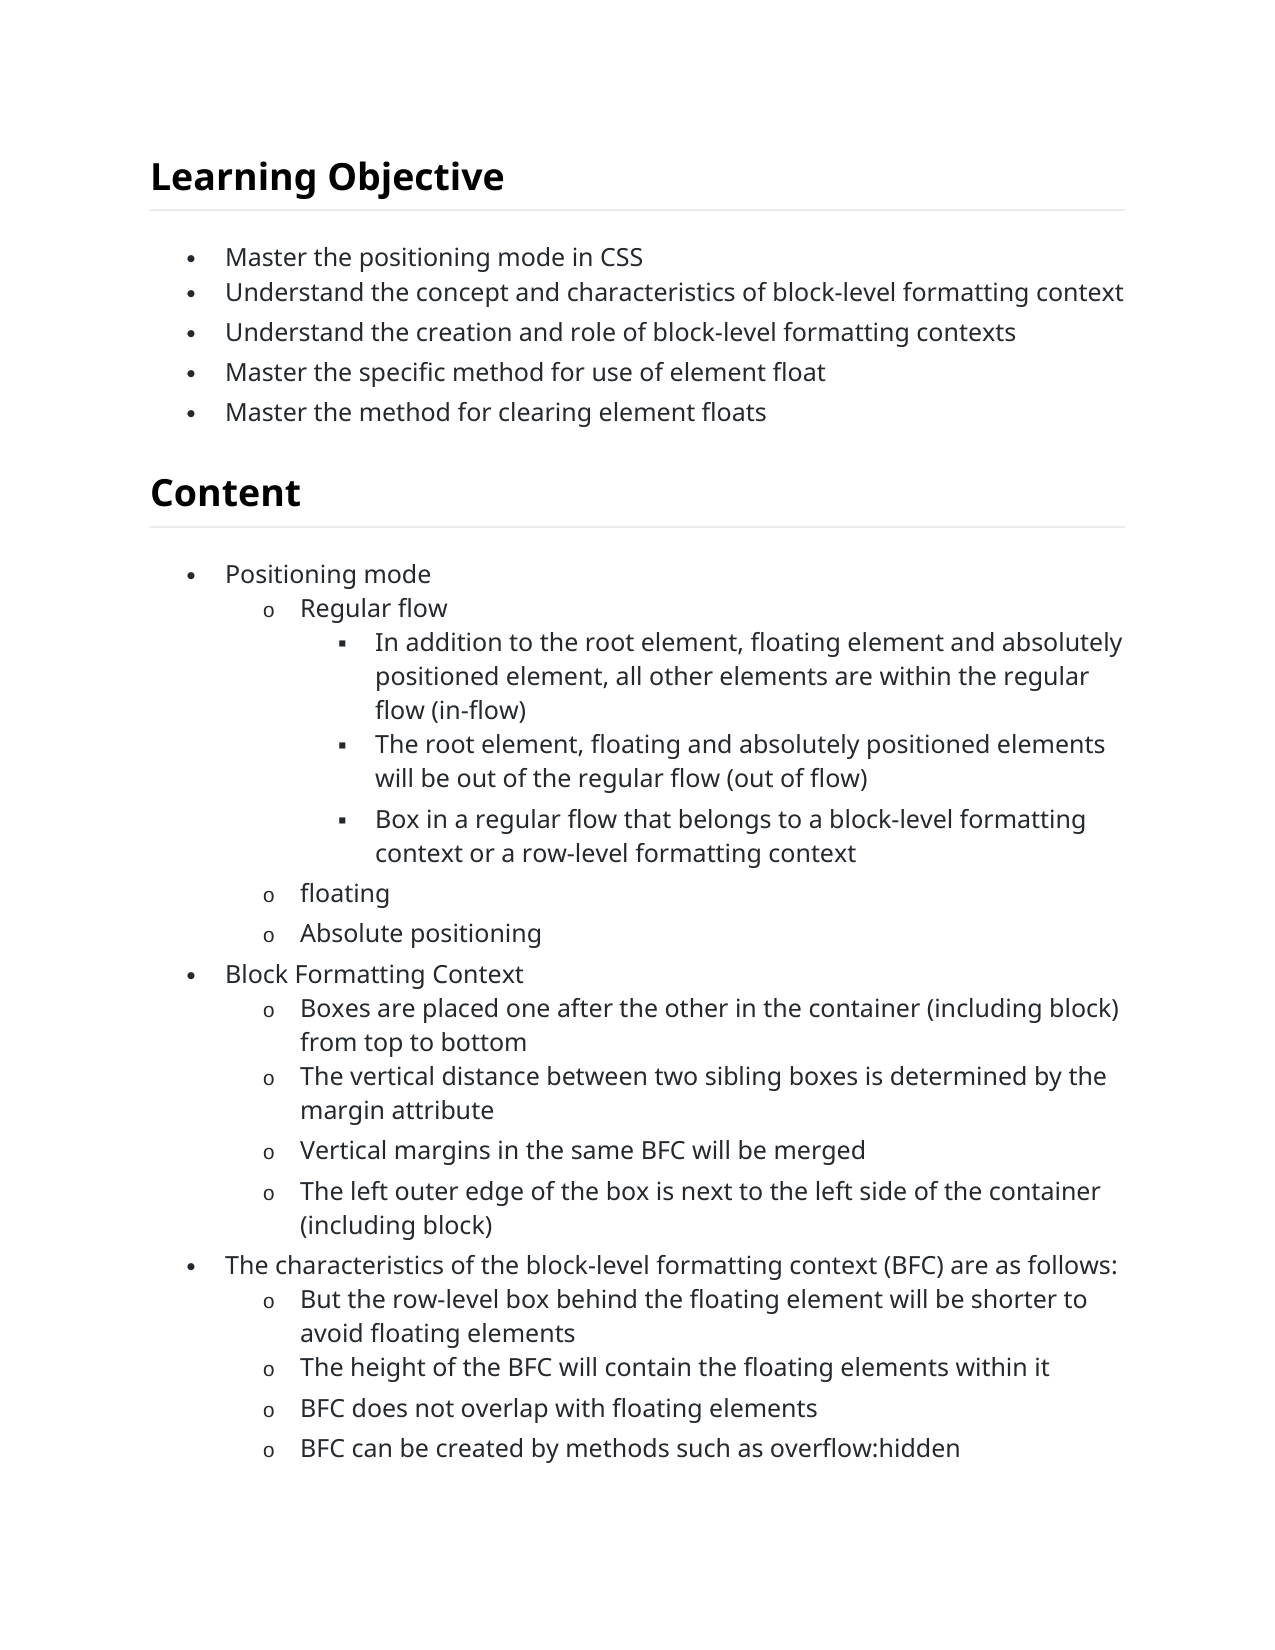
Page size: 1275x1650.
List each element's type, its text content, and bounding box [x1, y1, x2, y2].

list Master the specific method for use of element float [187, 355, 1125, 389]
list BFC does not overlap with floating elements [262, 1390, 1125, 1424]
list Boxes are placed one after the other in the container (including block) from top to bottom [262, 991, 1125, 1059]
text Learning Objective [150, 150, 1125, 209]
list Master the positioning mode in CSS [187, 240, 1125, 274]
list Box in a regular flow that belongs to a block-level formatting context or a row-level formatting context [337, 801, 1125, 869]
list BFC can be created by methods such as overflow:hidden [262, 1431, 1125, 1464]
list The characteristics of the block-level formatting context (BFC) are as follows: [187, 1248, 1125, 1282]
list The height of the BFC will contain the floating elements within it [262, 1350, 1125, 1384]
list Block Formatting Context [187, 956, 1125, 991]
list The left outer edge of the box is next to the left side of the container (including block) [262, 1173, 1125, 1241]
list Master the method for clearing element floats [187, 395, 1125, 429]
list Understand the creation and role of block-level formatting contexts [187, 314, 1125, 348]
list Vertical margins in the same BFC will be merged [262, 1133, 1125, 1167]
list But the row-level box behind the floating element will be shorter to avoid floating elements [262, 1282, 1125, 1350]
list Regular flow [262, 591, 1125, 625]
list floating [262, 876, 1125, 910]
list Positioning mode [187, 557, 1125, 591]
list Absolute positioning [262, 916, 1125, 950]
text Content [150, 467, 1125, 526]
list In addition to the root element, floating element and absolutely positioned element, all other elements are within the regular flow (in-flow) [337, 625, 1125, 727]
list The root element, floating and absolutely positioned elements will be out of the regular flow (out of flow) [337, 727, 1125, 795]
list Understand the concept and characteristics of block-level formatting context [187, 274, 1125, 308]
list The vertical distance between two sibling boxes is determined by the margin attribute [262, 1059, 1125, 1127]
